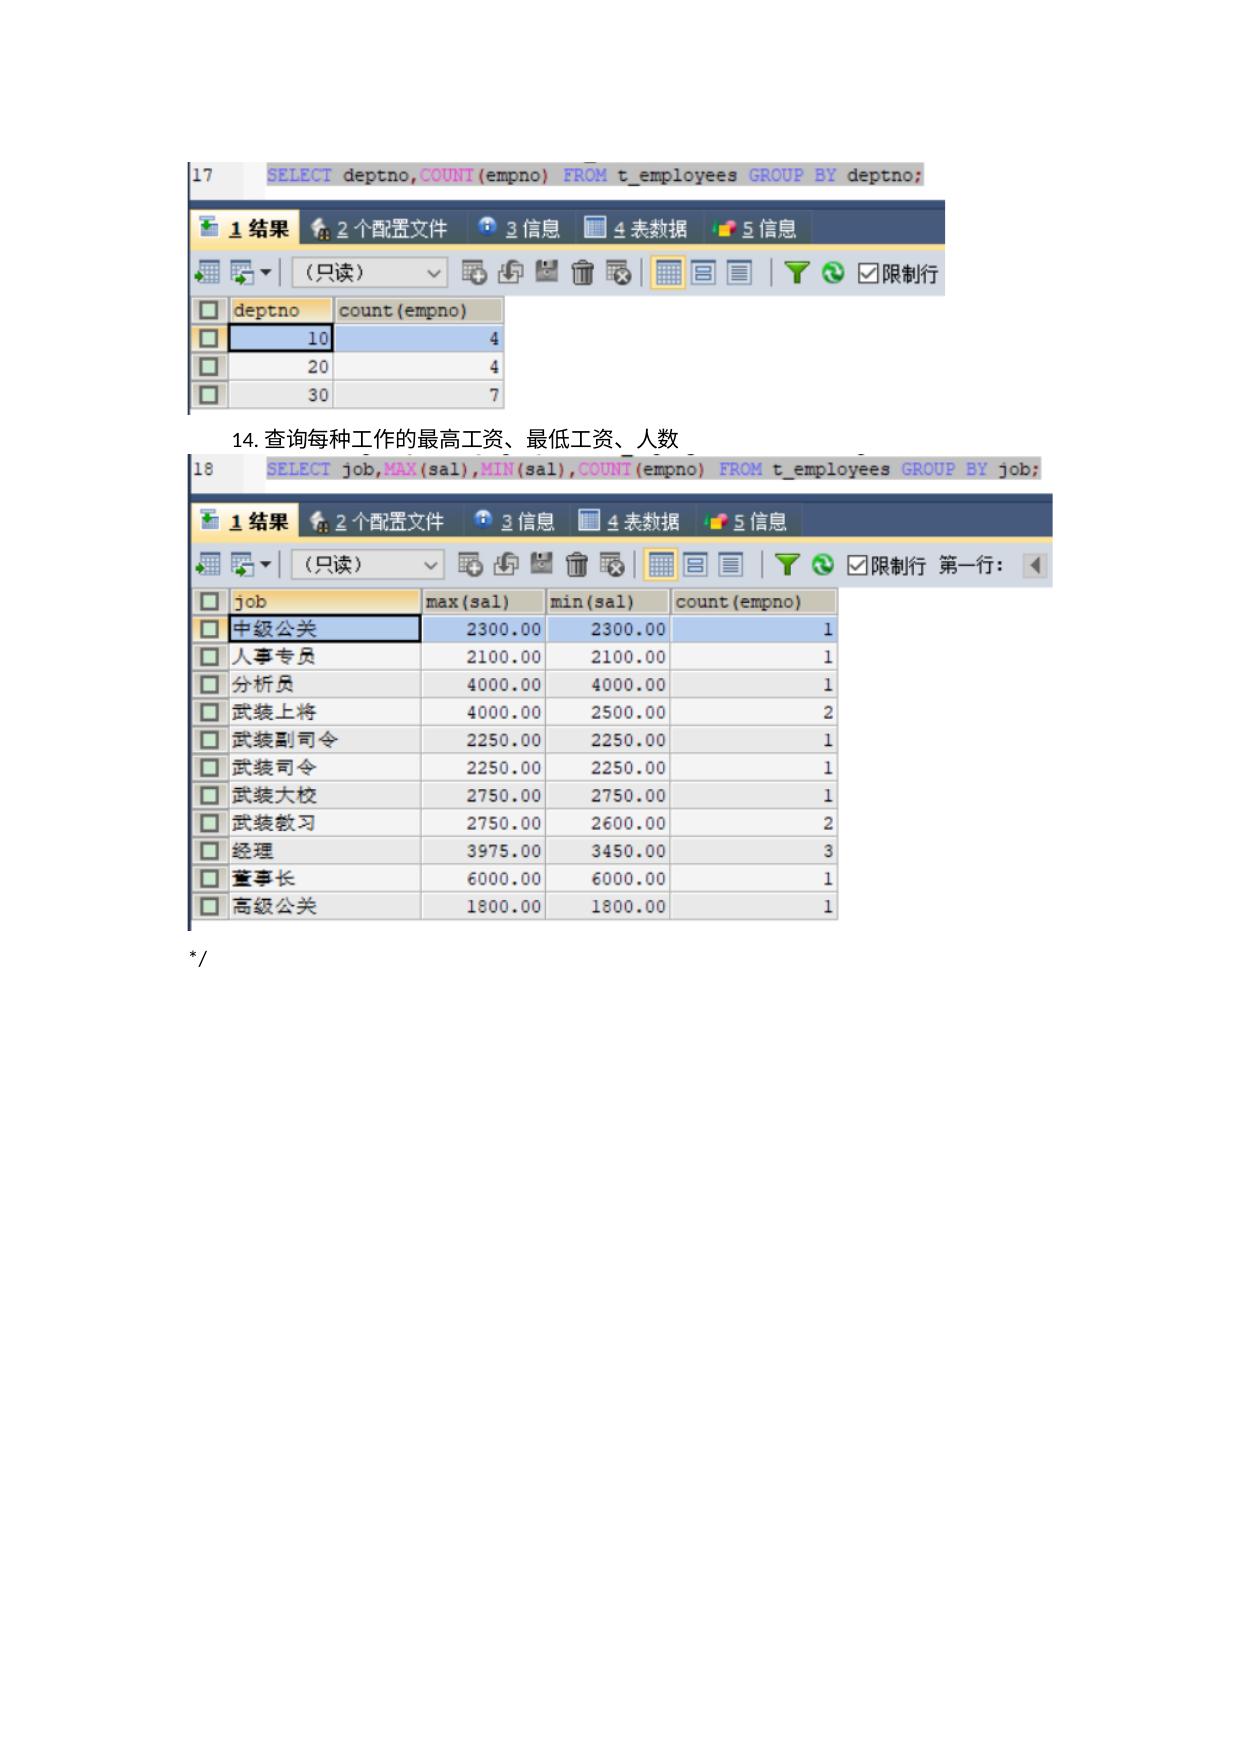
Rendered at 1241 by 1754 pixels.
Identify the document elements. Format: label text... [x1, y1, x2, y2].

text 14. 查询每种工作的最高工资、最低工资、人数 [187, 422, 1053, 454]
picture [187, 162, 946, 415]
text */ [187, 942, 1053, 974]
picture [187, 454, 1053, 931]
